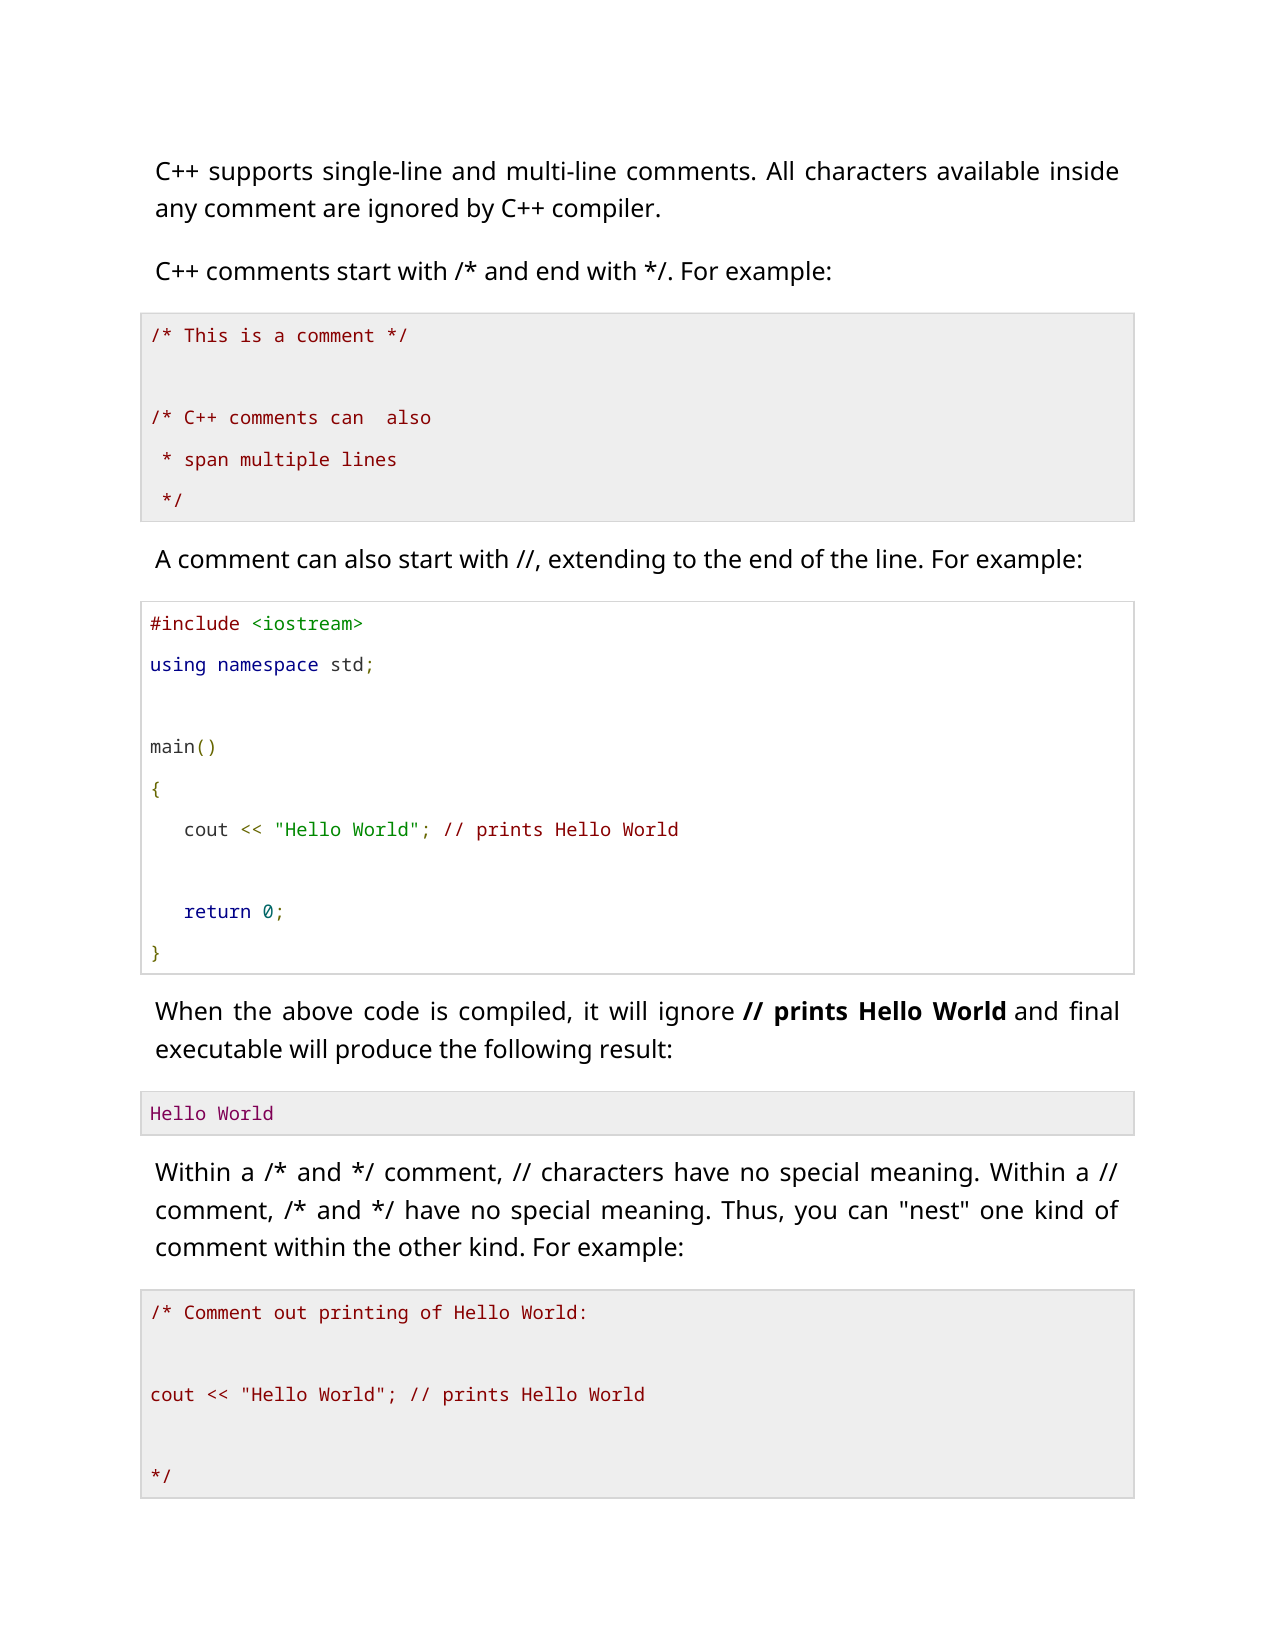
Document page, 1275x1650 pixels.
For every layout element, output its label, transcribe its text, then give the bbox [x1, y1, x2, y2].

text /* Comment out printing of Hello World: [142, 1291, 1133, 1324]
text Within a /* and */ comment, // characters have no special meaning. Within a // comment, /* and */ have no special meaning. Thus, you can "nest" one kind of comment within the other kind. For example: [155, 1152, 1120, 1264]
text using namespace std; [142, 642, 1133, 677]
text main() [142, 724, 1133, 759]
text /* This is a comment */ [142, 314, 1133, 348]
text cout << "Hello World"; // prints Hello World [142, 806, 1133, 842]
text When the above code is compiled, it will ignore // prints Hello World and final executable will produce the following result: [155, 991, 1120, 1066]
text return 0; [142, 888, 1133, 924]
text C++ comments start with /* and end with */. For example: [155, 250, 1120, 287]
text A comment can also start with //, extending to the end of the line. For example: [155, 538, 1120, 576]
text /* C++ comments can also [142, 395, 1133, 430]
text */ [142, 477, 1133, 521]
text */ [142, 1454, 1133, 1497]
text #include <iostream> [142, 602, 1133, 636]
text Hello World [142, 1092, 1133, 1134]
text C++ supports single-line and multi-line comments. All characters available inside any comment are ignored by C++ compiler. [155, 150, 1120, 225]
text * span multiple lines [142, 436, 1133, 471]
text { [142, 765, 1133, 801]
text } [142, 930, 1133, 973]
text cout << "Hello World"; // prints Hello World [142, 1371, 1133, 1407]
